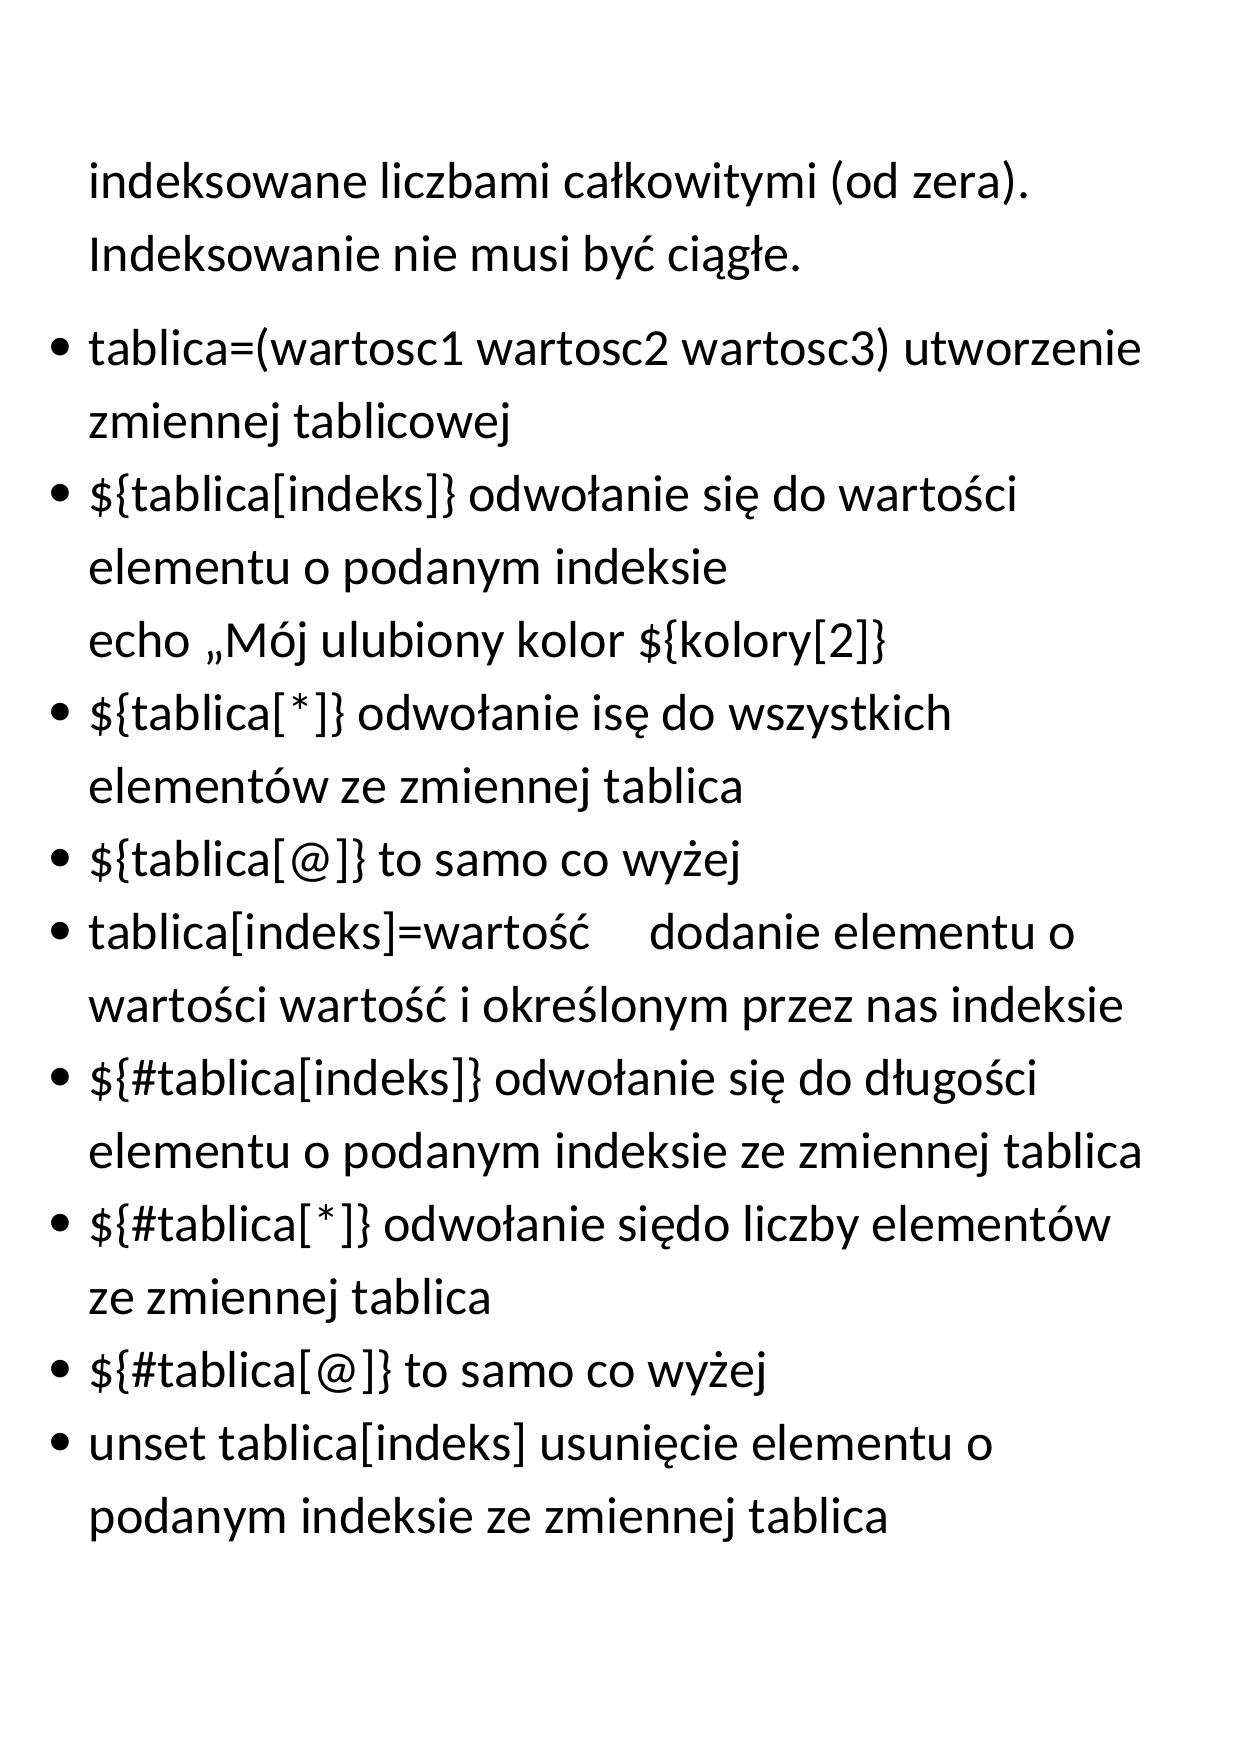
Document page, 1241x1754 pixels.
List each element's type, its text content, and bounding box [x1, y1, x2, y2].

list unset tablica[indeks] usunięcie elementu o podanym indeksie ze zmiennej tablica [51, 1410, 1152, 1546]
list tablica[indeks]=wartość dodanie elementu o wartości wartość i określonym przez nas indeksie [51, 899, 1152, 1035]
list ${#tablica[@]} to samo co wyżej [51, 1337, 1152, 1400]
list ${tablica[@]} to samo co wyżej [51, 826, 1152, 889]
list tablica=(wartosc1 wartosc2 wartosc3) utworzenie zmiennej tablicowej [51, 314, 1152, 451]
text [88, 148, 1152, 284]
list ${tablica[indeks]} odwołanie się do wartości elementu o podanym indeksie echo „Mój ulubiony kolor ${kolory[2]} [51, 461, 1152, 670]
list ${#tablica[indeks]} odwołanie się do długości elementu o podanym indeksie ze zmiennej tablica [51, 1045, 1152, 1181]
list ${#tablica[*]} odwołanie siędo liczby elementów ze zmiennej tablica [51, 1191, 1152, 1327]
list ${tablica[*]} odwołanie isę do wszystkich elementów ze zmiennej tablica [51, 679, 1152, 816]
